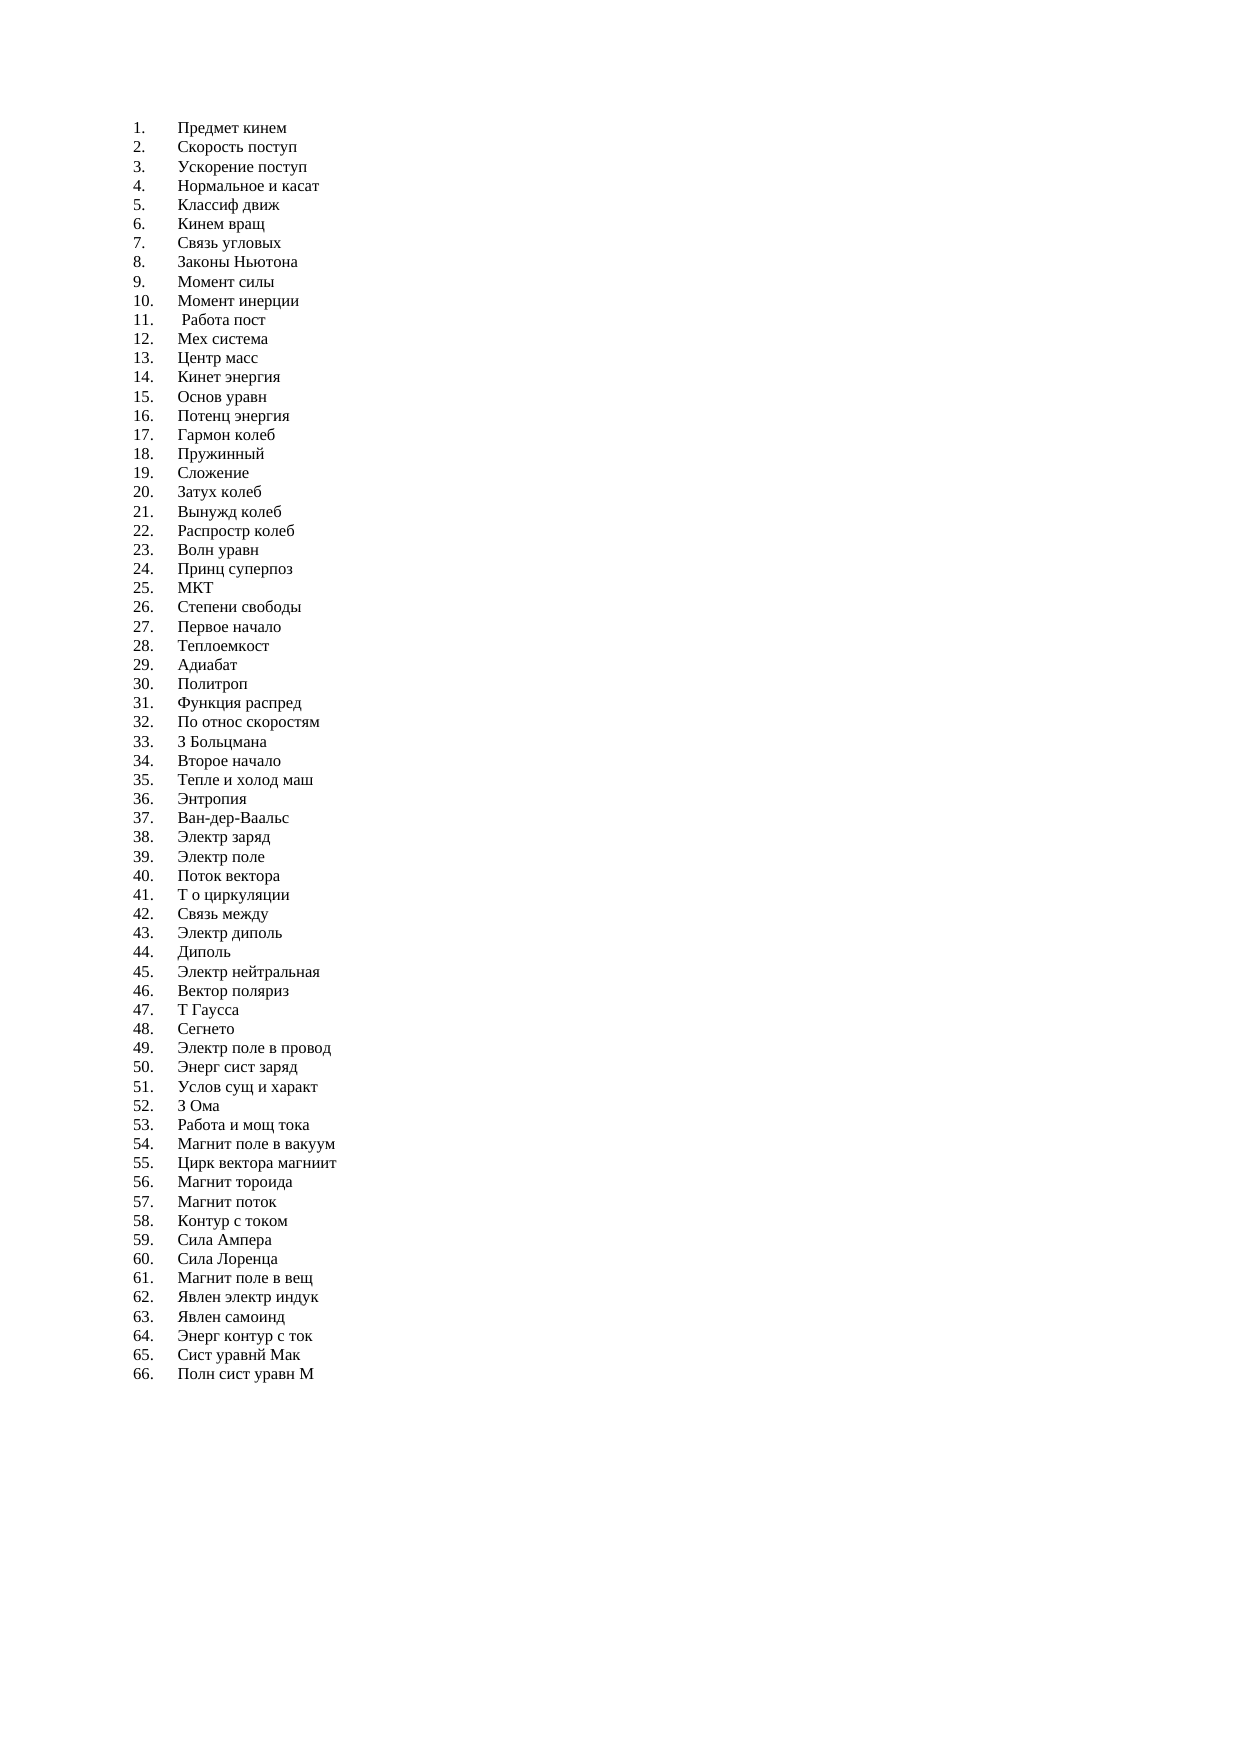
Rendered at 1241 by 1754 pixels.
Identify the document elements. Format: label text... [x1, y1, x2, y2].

text МКТ [133, 578, 1152, 597]
text Мех система [133, 329, 1152, 348]
text Момент инерции [133, 291, 1152, 310]
text По относ скоростям [133, 712, 1152, 731]
text Адиабат [133, 655, 1152, 674]
text Т о циркуляции [133, 885, 1152, 904]
text Ван-дер-Ваальс [133, 808, 1152, 827]
text Ускорение поступ [133, 156, 1152, 176]
text Полн сист уравн М [133, 1364, 1152, 1383]
text Центр масс [133, 348, 1152, 367]
text Явлен электр индук [133, 1287, 1152, 1306]
text Потенц энергия [133, 406, 1152, 425]
text Скорость поступ [133, 137, 1152, 156]
text Тепле и холод маш [133, 770, 1152, 789]
text Кинем вращ [133, 214, 1152, 233]
text Второе начало [133, 751, 1152, 770]
text Гармон колеб [133, 425, 1152, 444]
text Сложение [133, 463, 1152, 482]
text Предмет кинем [133, 118, 1152, 137]
text Пружинный [133, 444, 1152, 463]
text Волн уравн [133, 540, 1152, 559]
text Кинет энергия [133, 367, 1152, 386]
text Нормальное и касат [133, 176, 1152, 195]
text Электр поле в провод [133, 1038, 1152, 1057]
text Степени свободы [133, 597, 1152, 616]
text Магнит поток [133, 1191, 1152, 1211]
text Электр поле [133, 846, 1152, 866]
text Магнит поле в вакуум [133, 1134, 1152, 1153]
text Диполь [133, 942, 1152, 961]
text З Больцмана [133, 731, 1152, 751]
text Функция распред [133, 693, 1152, 712]
text Основ уравн [133, 386, 1152, 406]
text З Ома [133, 1096, 1152, 1115]
text Затух колеб [133, 482, 1152, 501]
text Классиф движ [133, 195, 1152, 214]
text Работа пост [133, 310, 1152, 329]
text Контур с током [133, 1211, 1152, 1230]
text Сила Ампера [133, 1230, 1152, 1249]
text Момент силы [133, 271, 1152, 291]
text Сила Лоренца [133, 1249, 1152, 1268]
text Энерг контур с ток [133, 1326, 1152, 1345]
text Работа и мощ тока [133, 1115, 1152, 1134]
text Т Гаусса [133, 1000, 1152, 1019]
text Принц суперпоз [133, 559, 1152, 578]
text Связь между [133, 904, 1152, 923]
text Вектор поляриз [133, 981, 1152, 1000]
text Энерг сист заряд [133, 1057, 1152, 1076]
text Политроп [133, 674, 1152, 693]
text Сист уравнй Мак [133, 1345, 1152, 1364]
text Распростр колеб [133, 521, 1152, 540]
text Сегнето [133, 1019, 1152, 1038]
text Магнит поле в вещ [133, 1268, 1152, 1287]
text Магнит тороида [133, 1172, 1152, 1191]
text Первое начало [133, 616, 1152, 636]
text Электр заряд [133, 827, 1152, 846]
text Электр диполь [133, 923, 1152, 942]
text Явлен самоинд [133, 1306, 1152, 1326]
text Цирк вектора магниит [133, 1153, 1152, 1172]
text Электр нейтральная [133, 961, 1152, 981]
text Законы Ньютона [133, 252, 1152, 271]
text Теплоемкост [133, 636, 1152, 655]
text Связь угловых [133, 233, 1152, 252]
text Вынужд колеб [133, 501, 1152, 521]
text Услов сущ и характ [133, 1076, 1152, 1096]
text Энтропия [133, 789, 1152, 808]
text Поток вектора [133, 866, 1152, 885]
